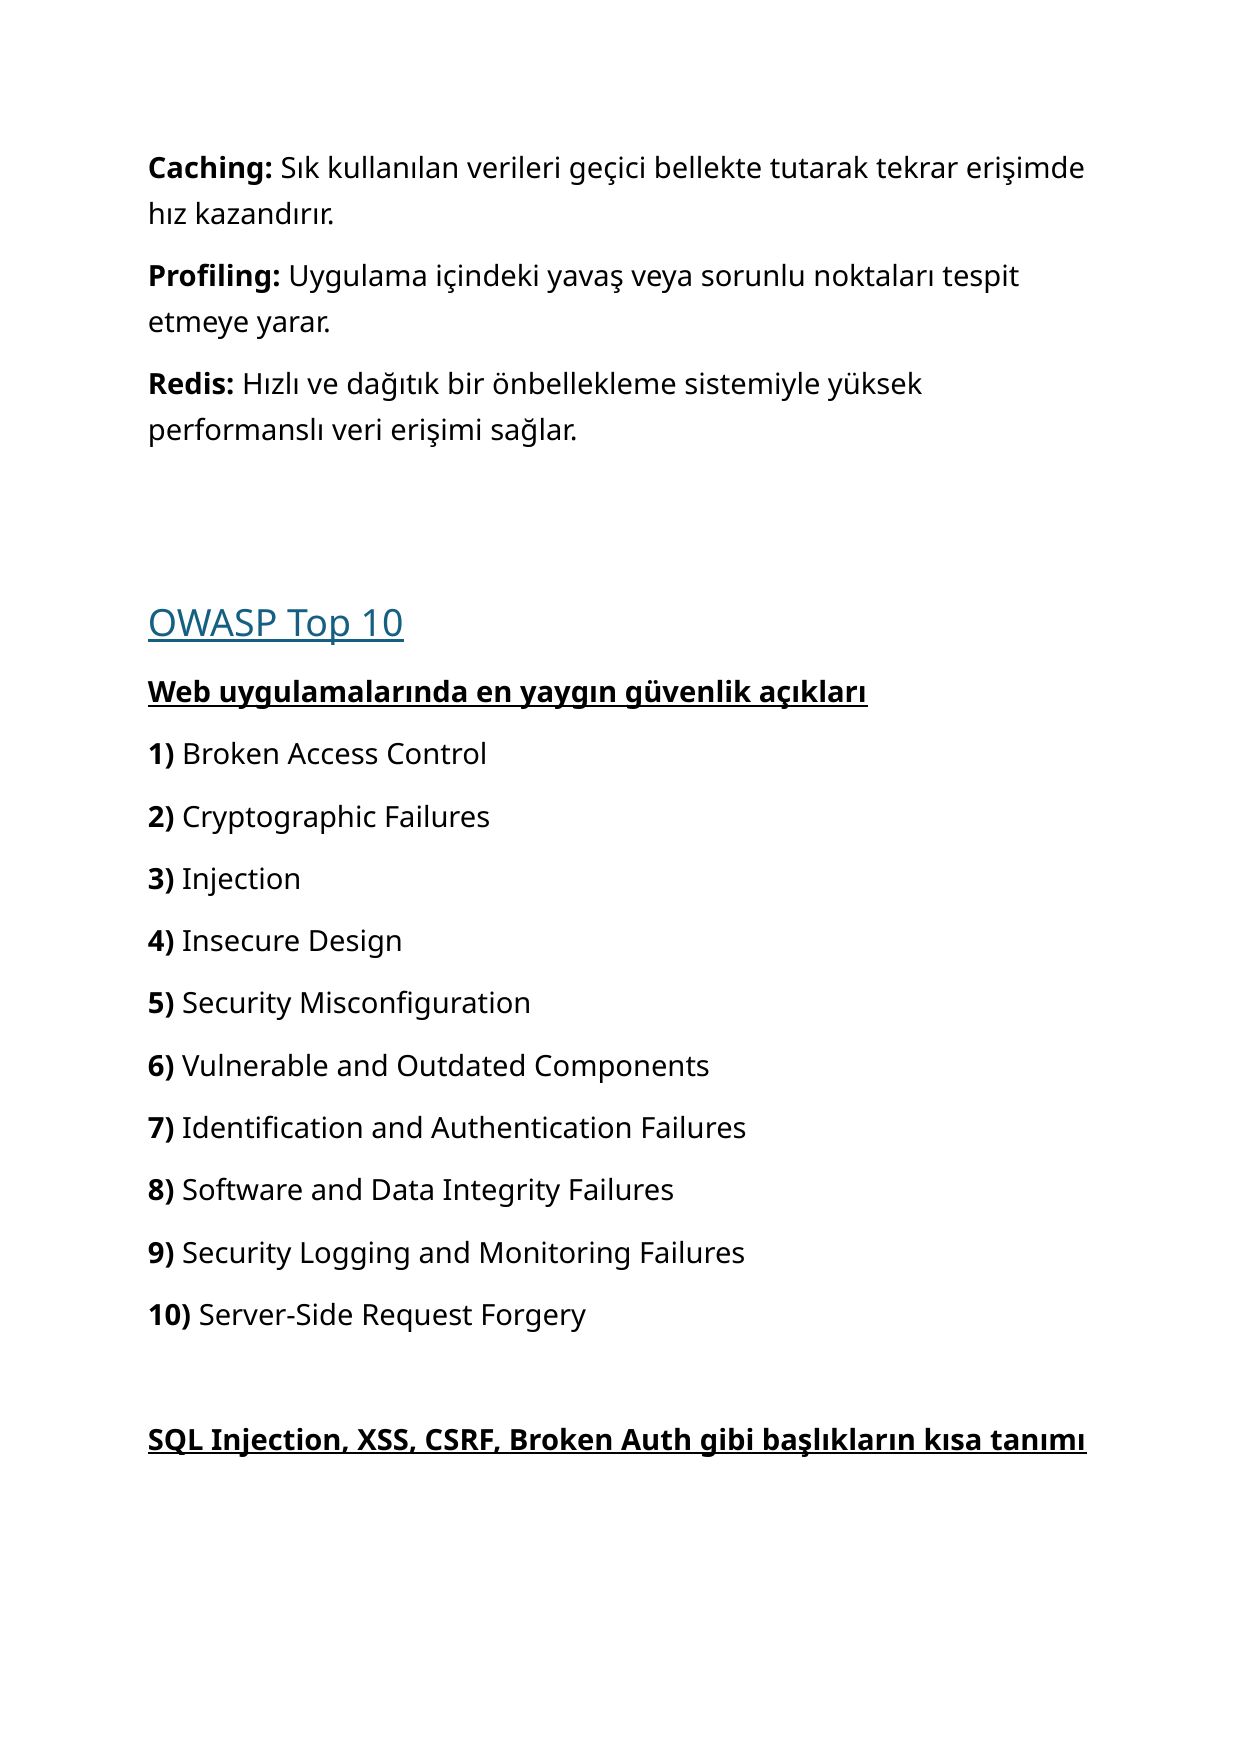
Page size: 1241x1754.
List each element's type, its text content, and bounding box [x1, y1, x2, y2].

text 6) Vulnerable and Outdated Components [148, 1045, 1093, 1085]
text Profiling: Uygulama içindeki yavaş veya sorunlu noktaları tespit etmeye yarar. [148, 256, 1093, 341]
text 5) Security Misconfiguration [148, 983, 1093, 1022]
text 8) Software and Data Integrity Failures [148, 1169, 1093, 1209]
text 10) Server-Side Request Forgery [148, 1294, 1093, 1334]
text 7) Identification and Authentication Failures [148, 1107, 1093, 1147]
text 9) Security Logging and Monitoring Failures [148, 1232, 1093, 1272]
text Caching: Sık kullanılan verileri geçici bellekte tutarak tekrar erişimde hız kazandırır. [148, 148, 1093, 233]
text SQL Injection, XSS, CSRF, Broken Auth gibi başlıkların kısa tanımı [148, 1419, 1093, 1458]
text 4) Insecure Design [148, 920, 1093, 960]
text Redis: Hızlı ve dağıtık bir önbellekleme sistemiyle yüksek performanslı veri erişimi sağlar. [148, 363, 1093, 449]
text OWASP Top 10 [148, 596, 1093, 647]
text 2) Cryptographic Failures [148, 796, 1093, 836]
text 3) Injection [148, 858, 1093, 898]
text 1) Broken Access Control [148, 733, 1093, 773]
text Web uygulamalarında en yaygın güvenlik açıkları [148, 671, 1093, 711]
